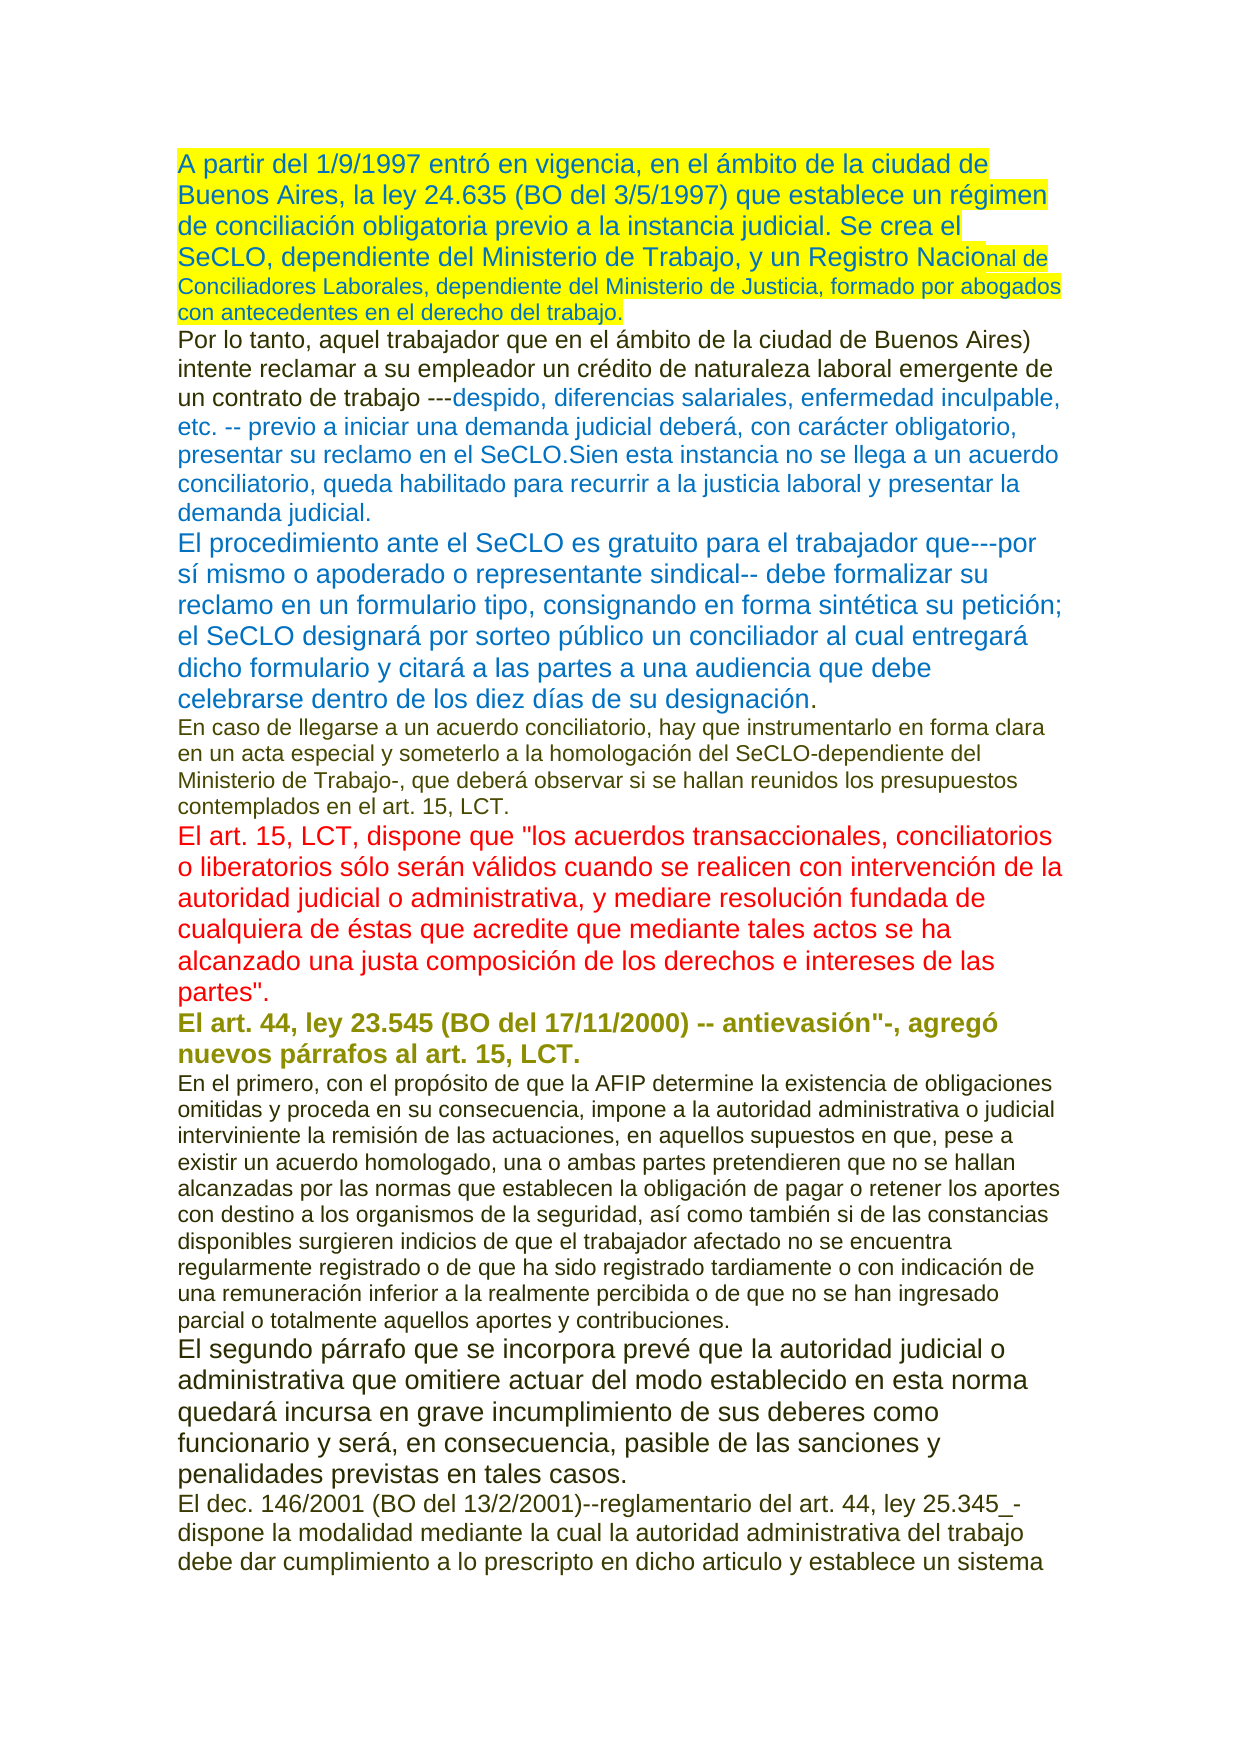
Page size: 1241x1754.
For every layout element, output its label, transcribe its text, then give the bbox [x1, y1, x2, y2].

text El procedimiento ante el SeCLO es gratuito para el trabajador que---por sí mismo o apoderado o representante sindical-- debe formalizar su reclamo en un formulario tipo, consignando en forma sintética su petición; el SeCLO designará por sorteo público un conciliador al cual entregará dicho formulario y citará a las partes a una audiencia que debe celebrarse dentro de los diez días de su designación. [177, 527, 1063, 714]
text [177, 1489, 1063, 1576]
text Por lo tanto, aquel trabajador que en el ámbito de la ciudad de Buenos Aires) intente reclamar a su empleador un crédito de naturaleza laboral emergente de un contrato de trabajo ---despido, diferencias salariales, enfermedad inculpable, etc. -- previo a iniciar una demanda judicial deberá, con carácter obligatorio, presentar su reclamo en el SeCLO.Sien esta instancia no se llega a un acuerdo conciliatorio, queda habilitado para recurrir a la justicia laboral y presentar la demanda judicial. [177, 325, 1063, 527]
text El segundo párrafo que se incorpora prevé que la autoridad judicial o administrativa que omitiere actuar del modo establecido en esta norma quedará incursa en grave incumplimiento de sus deberes como funcionario y será, en consecuencia, pasible de las sanciones y penalidades previstas en tales casos. [177, 1333, 1063, 1489]
text En caso de llegarse a un acuerdo conciliatorio, hay que instrumentarlo en forma clara en un acta especial y someterlo a la homologación del SeCLO-dependiente del Ministerio de Trabajo-, que deberá observar si se hallan reunidos los presupuestos contemplados en el art. 15, LCT. [177, 714, 1063, 819]
text En el primero, con el propósito de que la AFIP determine la existencia de obligaciones omitidas y proceda en su consecuencia, impone a la autoridad administrativa o judicial interviniente la remisión de las actuaciones, en aquellos supuestos en que, pese a existir un acuerdo homologado, una o ambas partes pretendieren que no se hallan alcanzadas por las normas que establecen la obligación de pagar o retener los aportes con destino a los organismos de la seguridad, así como también si de las constancias disponibles surgieren indicios de que el trabajador afectado no se encuentra regularmente registrado o de que ha sido registrado tardiamente o con indicación de una remuneración inferior a la realmente percibida o de que no se han ingresado parcial o totalmente aquellos aportes y contribuciones. [177, 1069, 1063, 1333]
text El art. 15, LCT, dispone que "los acuerdos transaccionales, conciliatorios o liberatorios sólo serán válidos cuando se realicen con intervención de la autoridad judicial o administrativa, y mediare resolución fundada de cualquiera de éstas que acredite que mediante tales actos se ha alcanzado una justa composición de los derechos e intereses de las partes". [177, 819, 1063, 1007]
text A partir del 1/9/1997 entró en vigencia, en el ámbito de la ciudad de Buenos Aires, la ley 24.635 (BO del 3/5/1997) que establece un régimen de conciliación obligatoria previo a la instancia judicial. Se crea el SeCLO, dependiente del Ministerio de Trabajo, y un Registro Nacional de Conciliadores Laborales, dependiente del Ministerio de Justicia, formado por abogados con antecedentes en el derecho del trabajo. [623, 148, 1063, 325]
text El art. 44, ley 23.545 (BO del 17/11/2000) -- antievasión"-, agregó nuevos párrafos al art. 15, LCT. [177, 1007, 1063, 1069]
